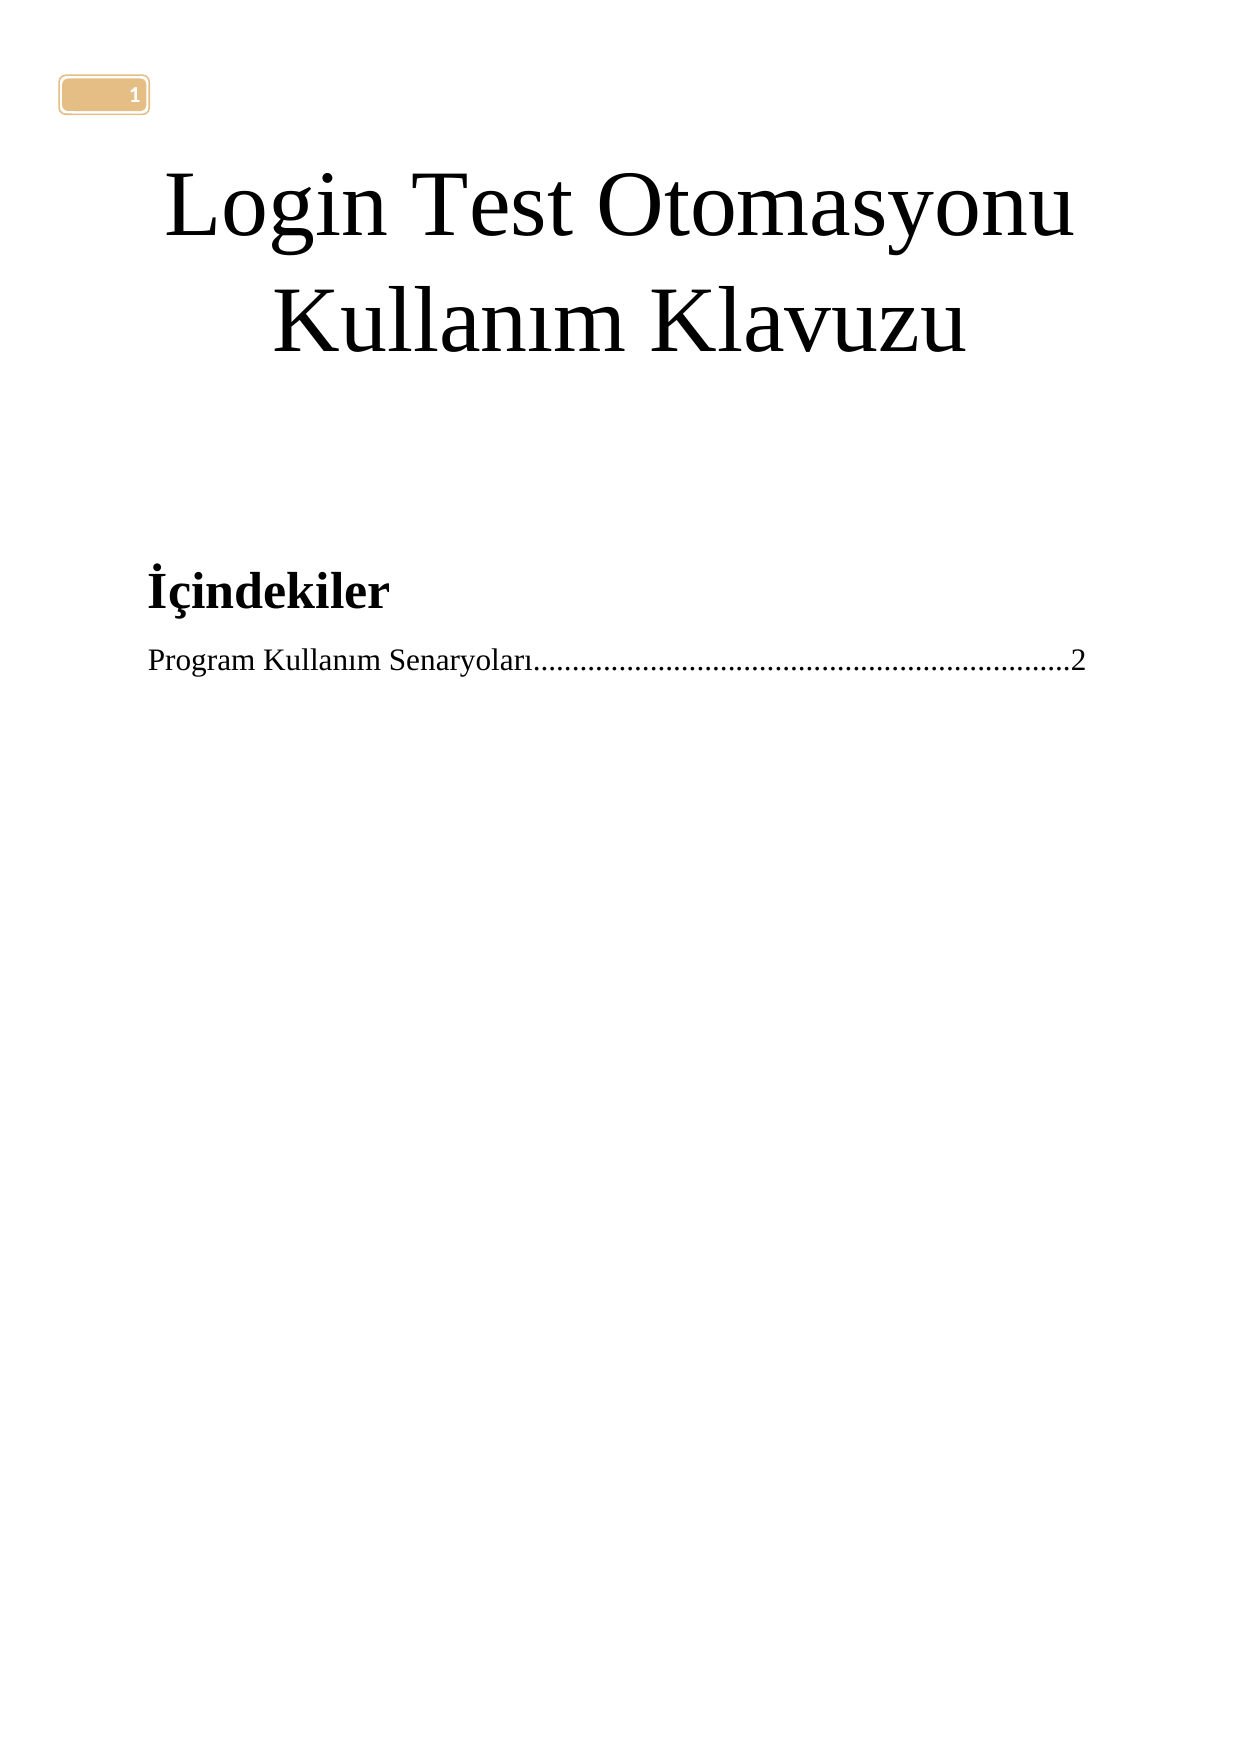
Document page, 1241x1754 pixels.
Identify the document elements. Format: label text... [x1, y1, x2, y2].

text Login Test Otomasyonu Kullanım Klavuzu [148, 148, 1093, 372]
text İçindekiler [148, 560, 1093, 619]
text Program Kullanım Senaryoları.....................................................................2 [148, 641, 1093, 677]
